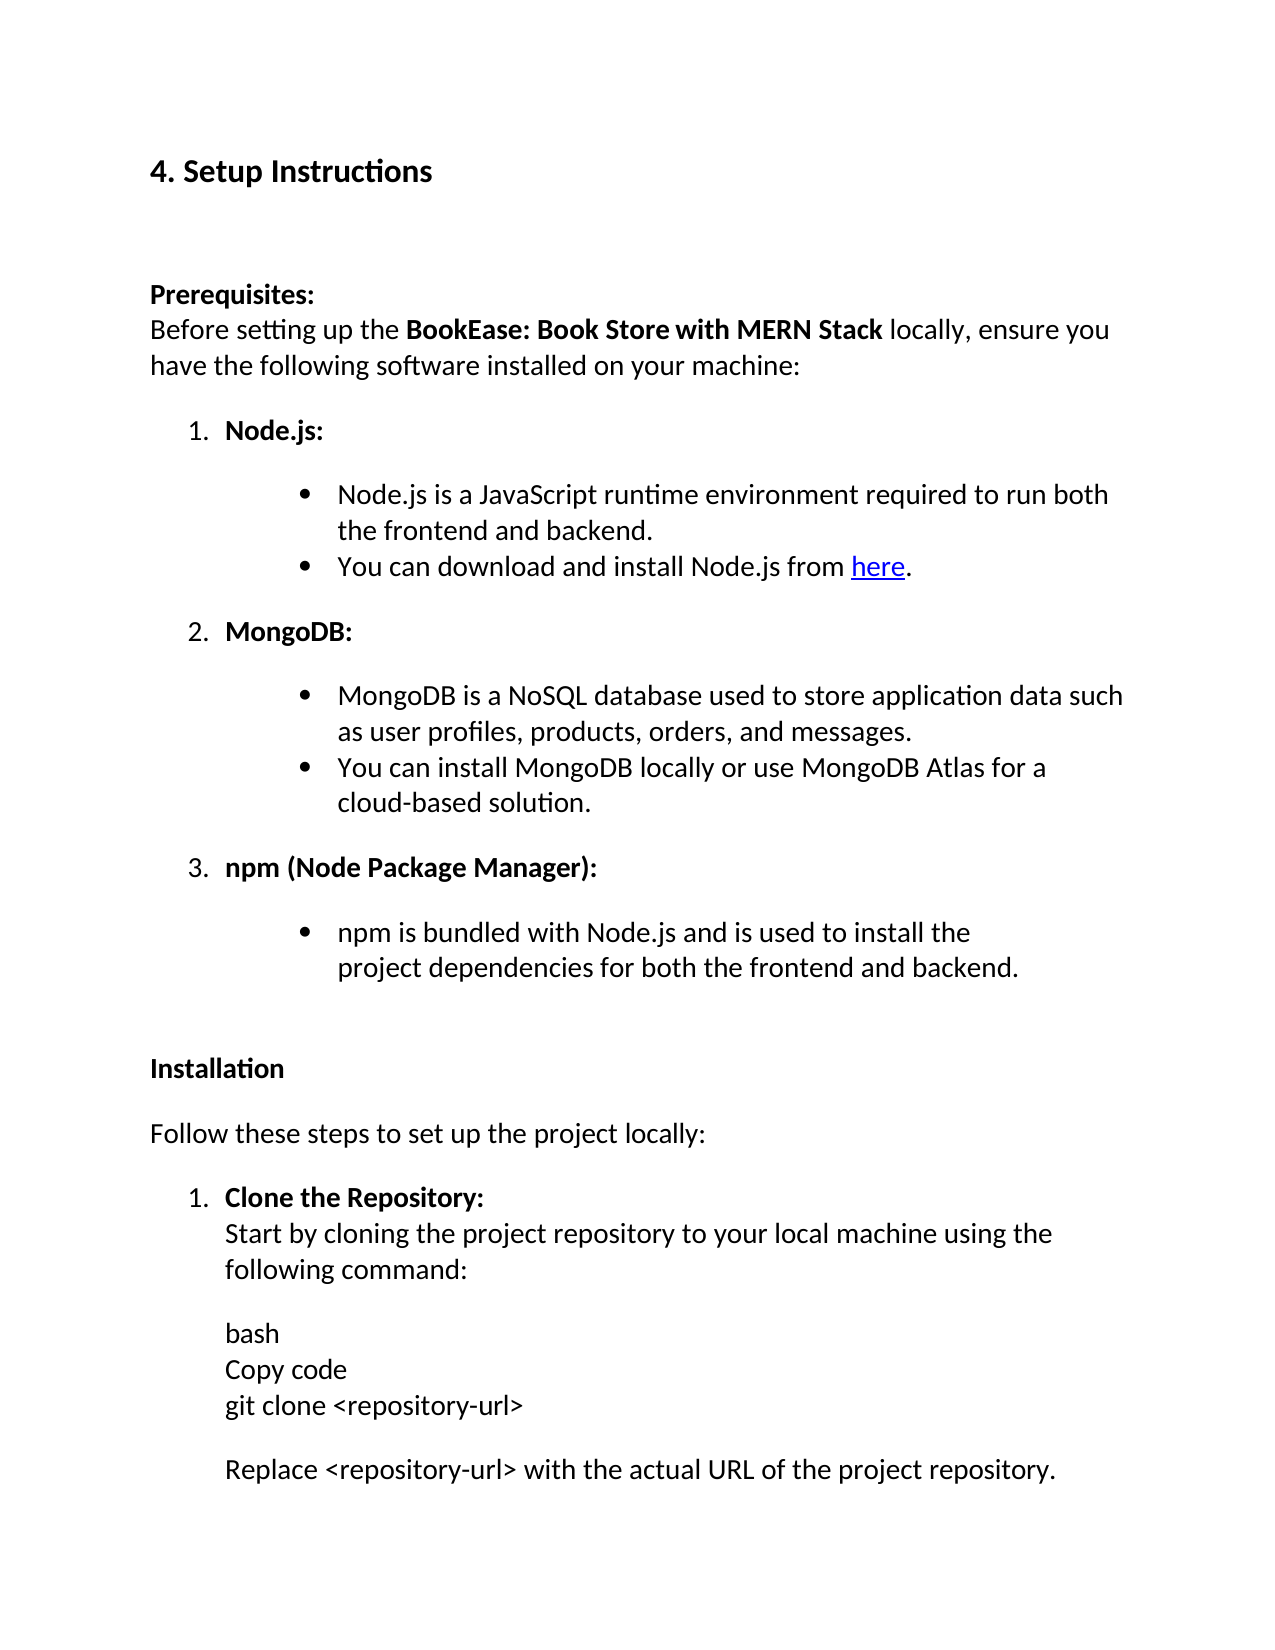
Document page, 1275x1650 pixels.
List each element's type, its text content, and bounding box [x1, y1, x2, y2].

subtitle Installation [150, 1050, 1137, 1085]
list You can install MongoDB locally or use MongoDB Atlas for a cloud-based solution. [300, 749, 1047, 820]
text Follow these steps to set up the project locally: [150, 1115, 1137, 1150]
subtitle Setup Instructions [150, 150, 1137, 191]
text Copy code [225, 1351, 1137, 1387]
list Node.js is a JavaScript runtime environment required to run both the frontend and backend. [300, 476, 1109, 548]
subtitle Clone the Repository: [187, 1179, 1137, 1215]
text bash [225, 1316, 1137, 1351]
subtitle MongoDB: [187, 613, 1137, 648]
subtitle Prerequisites: [150, 276, 1137, 311]
text Start by cloning the project repository to your local machine using the following command: [225, 1215, 1137, 1286]
text Replace <repository-url> with the actual URL of the project repository. [225, 1451, 1137, 1487]
text git clone <repository-url> [225, 1387, 1137, 1422]
list You can download and install Node.js from here. [300, 548, 1137, 583]
subtitle npm (Node Package Manager): [187, 849, 1137, 885]
list npm is bundled with Node.js and is used to install the project dependencies for both the frontend and backend. [300, 914, 1061, 985]
list MongoDB is a NoSQL database used to store application data such as user profiles, products, orders, and messages. [300, 677, 1124, 749]
text Before setting up the BookEase: Book Store with MERN Stack locally, ensure you have the following software installed on your machine: [150, 311, 1137, 383]
subtitle Node.js: [187, 412, 1137, 447]
